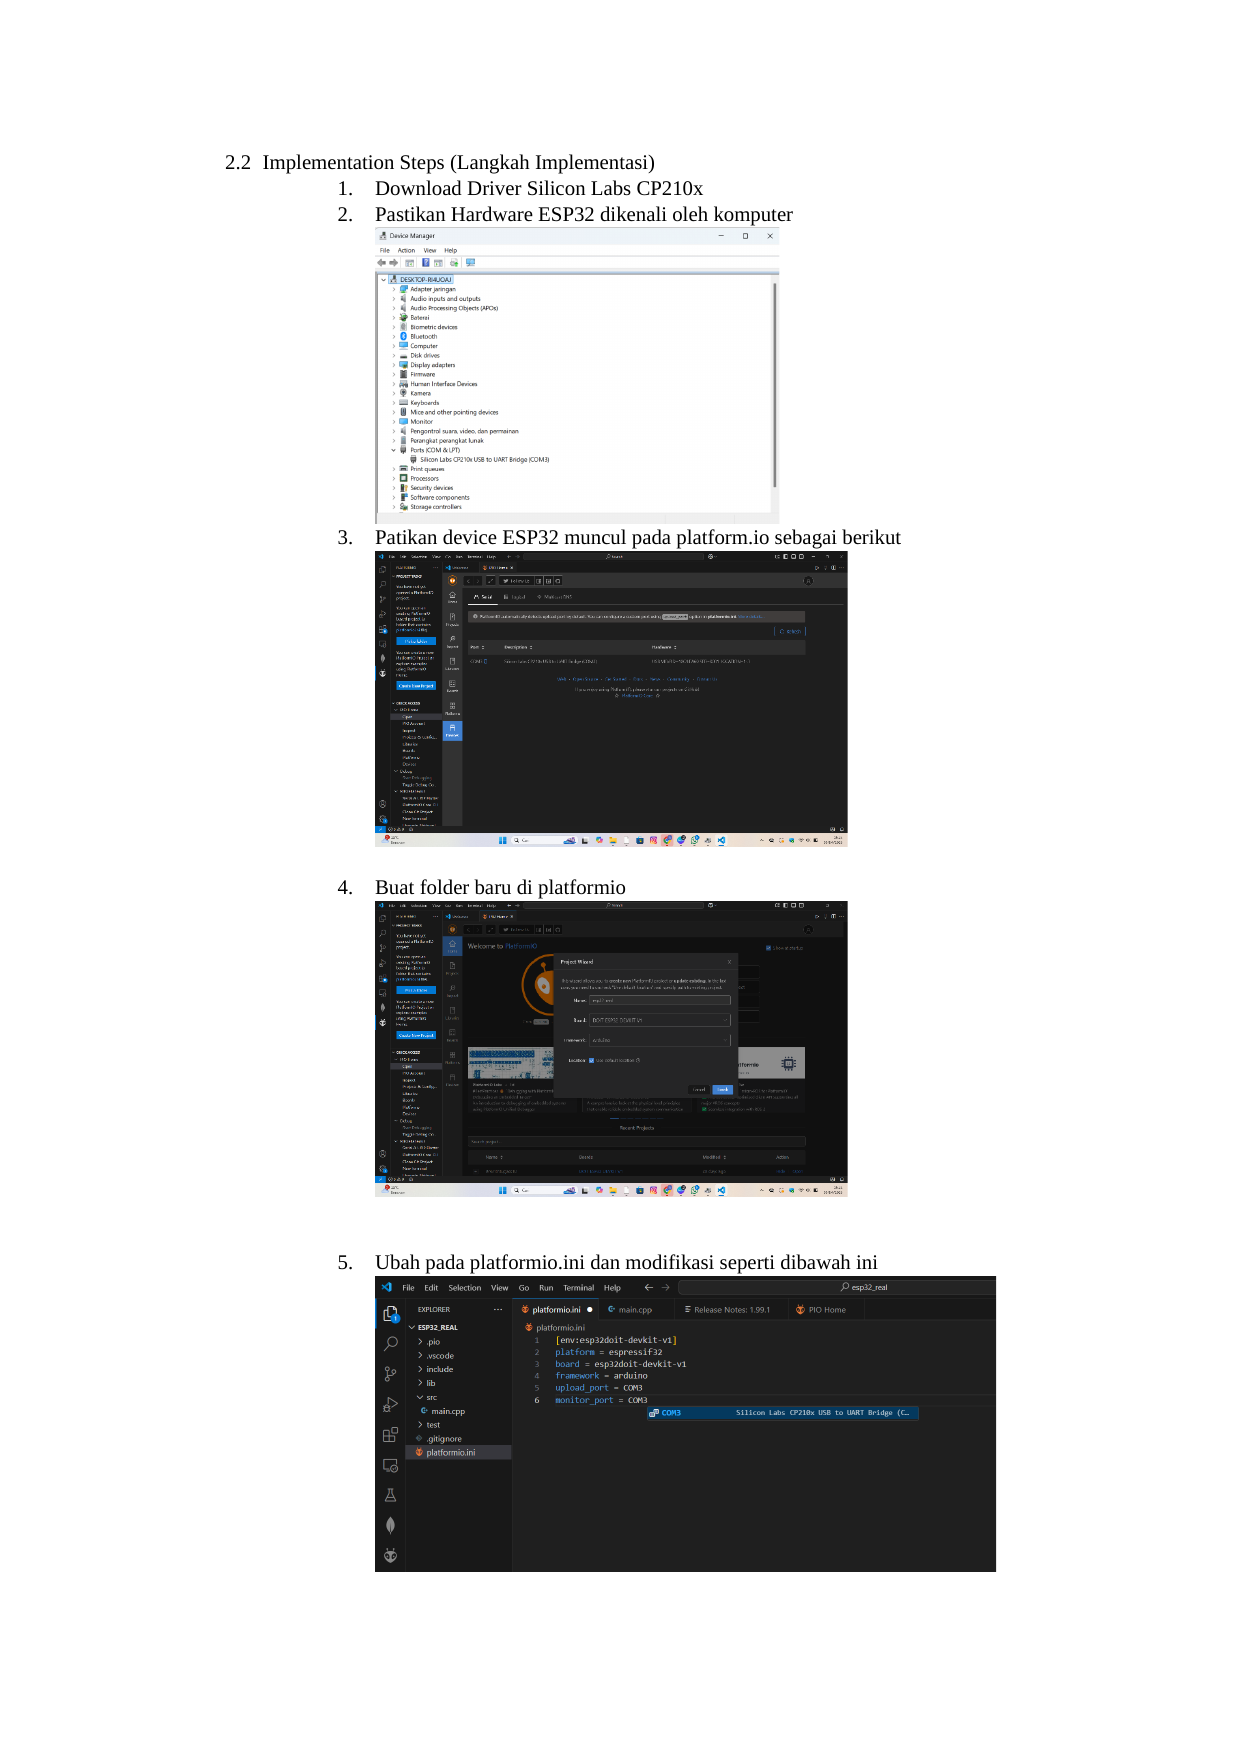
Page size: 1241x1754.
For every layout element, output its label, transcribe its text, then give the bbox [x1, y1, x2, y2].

list Pastikan Hardware ESP32 dikenali oleh komputer [337, 202, 1090, 226]
list Implementation Steps (Langkah Implementasi) [225, 150, 1090, 174]
list Ubah pada platformio.ini dan modifikasi seperti dibawah ini [337, 1250, 1090, 1274]
picture [375, 901, 848, 1197]
picture [375, 551, 848, 847]
list Buat folder baru di platformio [337, 875, 1090, 899]
picture [375, 1276, 997, 1572]
list Download Driver Silicon Labs CP210x [337, 176, 1090, 200]
picture [375, 227, 780, 524]
